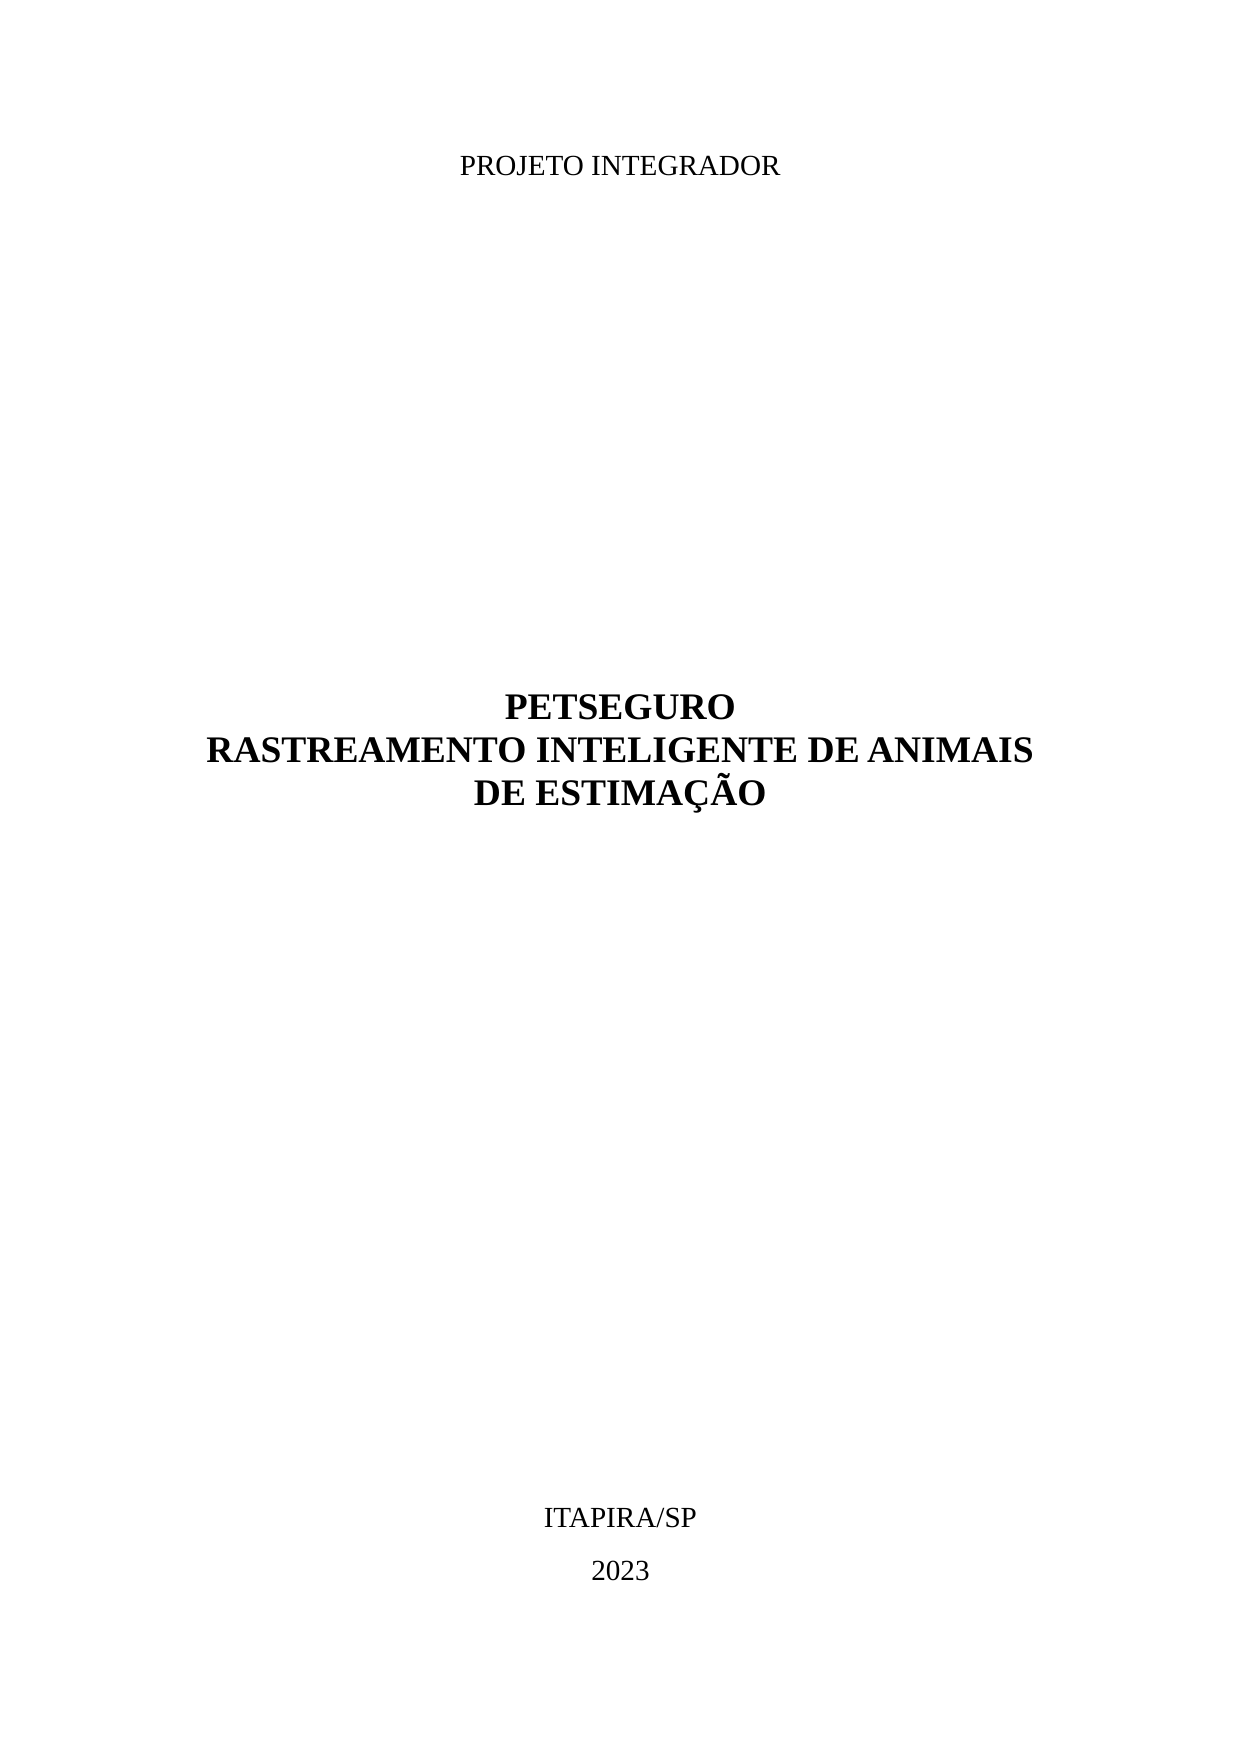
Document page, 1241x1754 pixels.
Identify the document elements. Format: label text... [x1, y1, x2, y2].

text ITAPIRA/SP [177, 1500, 1063, 1534]
text 2023 [177, 1553, 1063, 1587]
text PETSEGURO [177, 684, 1063, 727]
text PROJETO INTEGRADOR [177, 148, 1063, 181]
text RASTREAMENTO INTELIGENTE DE ANIMAIS DE ESTIMAÇÃO [177, 727, 1063, 814]
